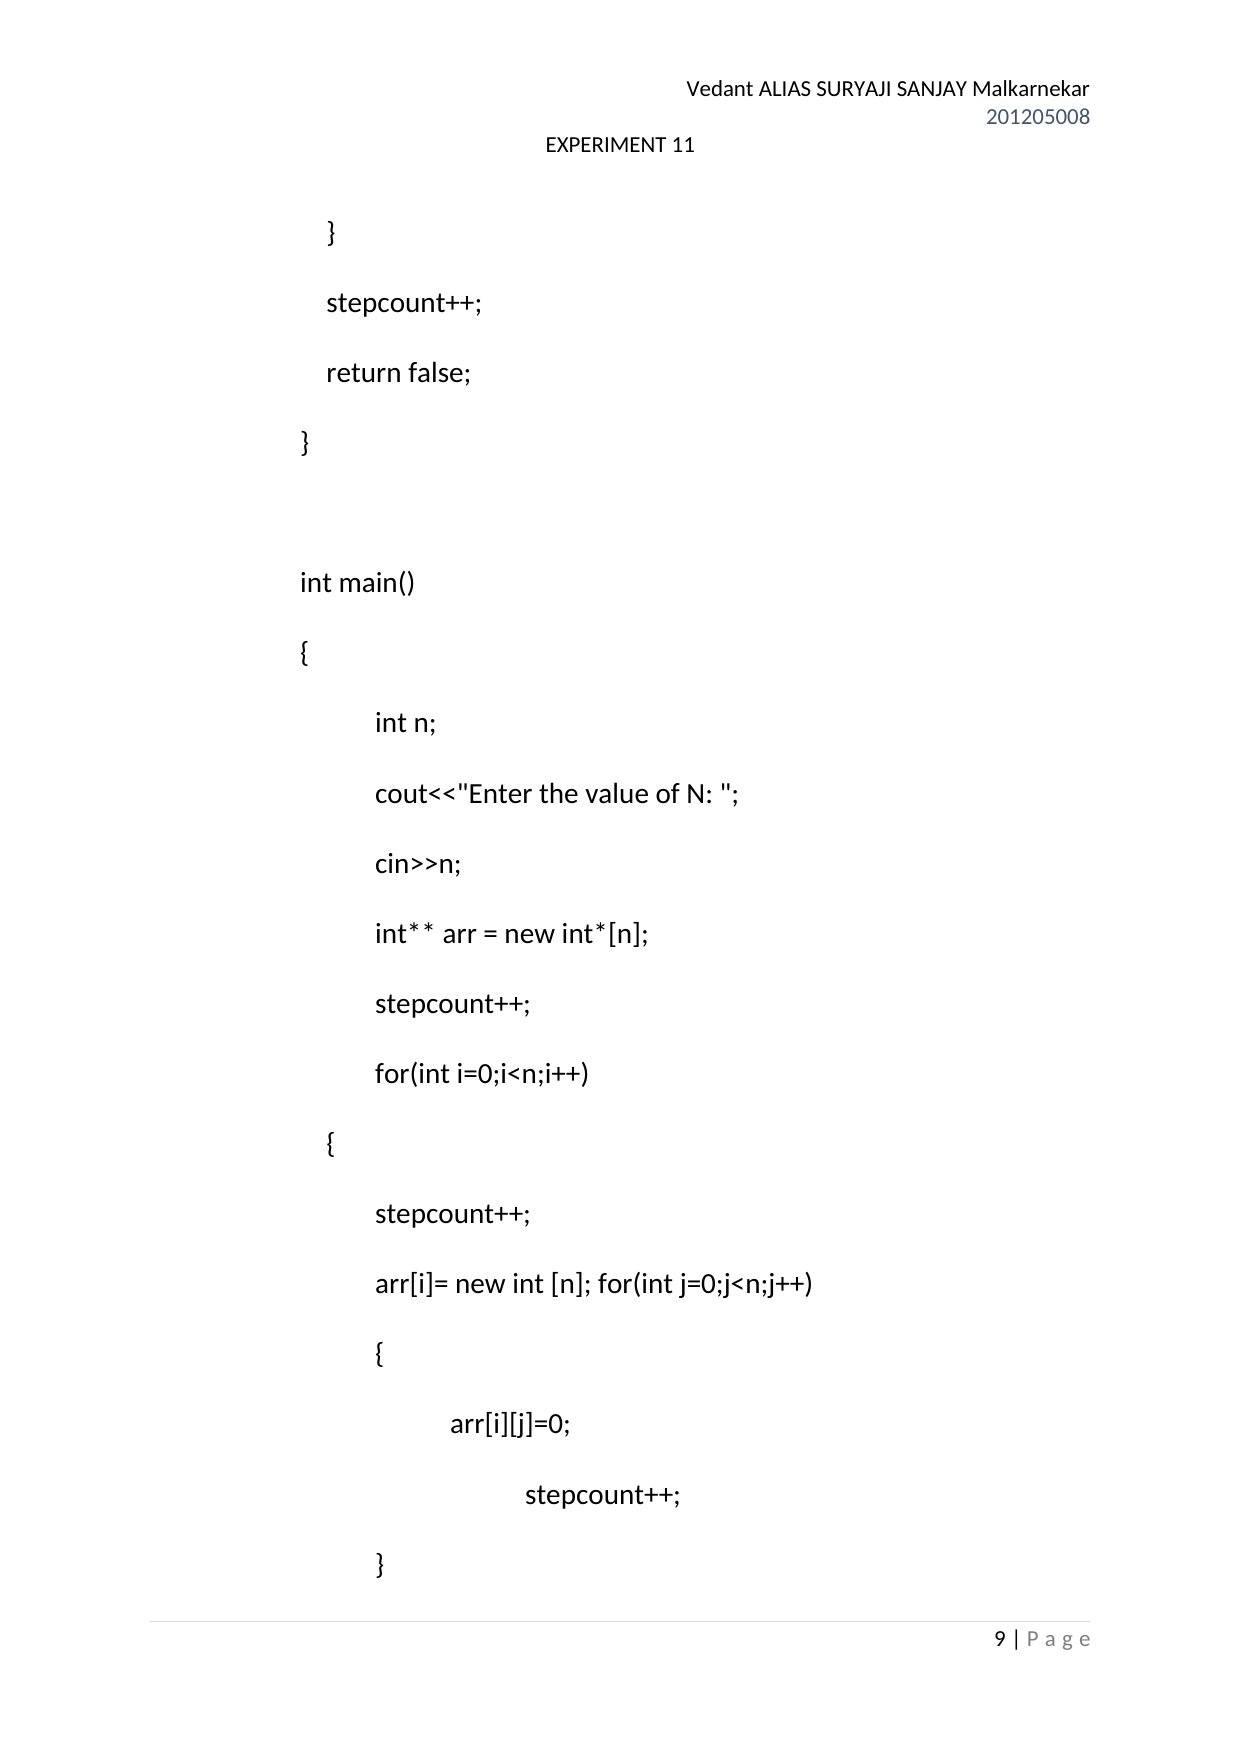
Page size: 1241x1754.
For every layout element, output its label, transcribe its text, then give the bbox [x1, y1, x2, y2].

text return false; [225, 354, 1090, 390]
text int main() [225, 564, 1090, 600]
text int** arr = new int*[n]; [225, 915, 1090, 951]
text stepcount++; [225, 1195, 1090, 1231]
text arr[i]= new int [n]; for(int j=0;j<n;j++) [225, 1265, 1090, 1301]
text { [225, 634, 1090, 670]
text int n; [225, 704, 1090, 740]
text } [225, 424, 1090, 460]
text } [225, 214, 1090, 249]
text stepcount++; [225, 985, 1090, 1021]
text stepcount++; [225, 284, 1090, 319]
text for(int i=0;i<n;i++) [225, 1055, 1090, 1091]
text cout<<"Enter the value of N: "; [225, 775, 1090, 810]
text cin>>n; [225, 845, 1090, 880]
text stepcount++; [225, 1476, 1090, 1511]
text { [225, 1336, 1090, 1371]
text arr[i][j]=0; [225, 1406, 1090, 1441]
text } [225, 1546, 1090, 1581]
text { [225, 1125, 1090, 1161]
